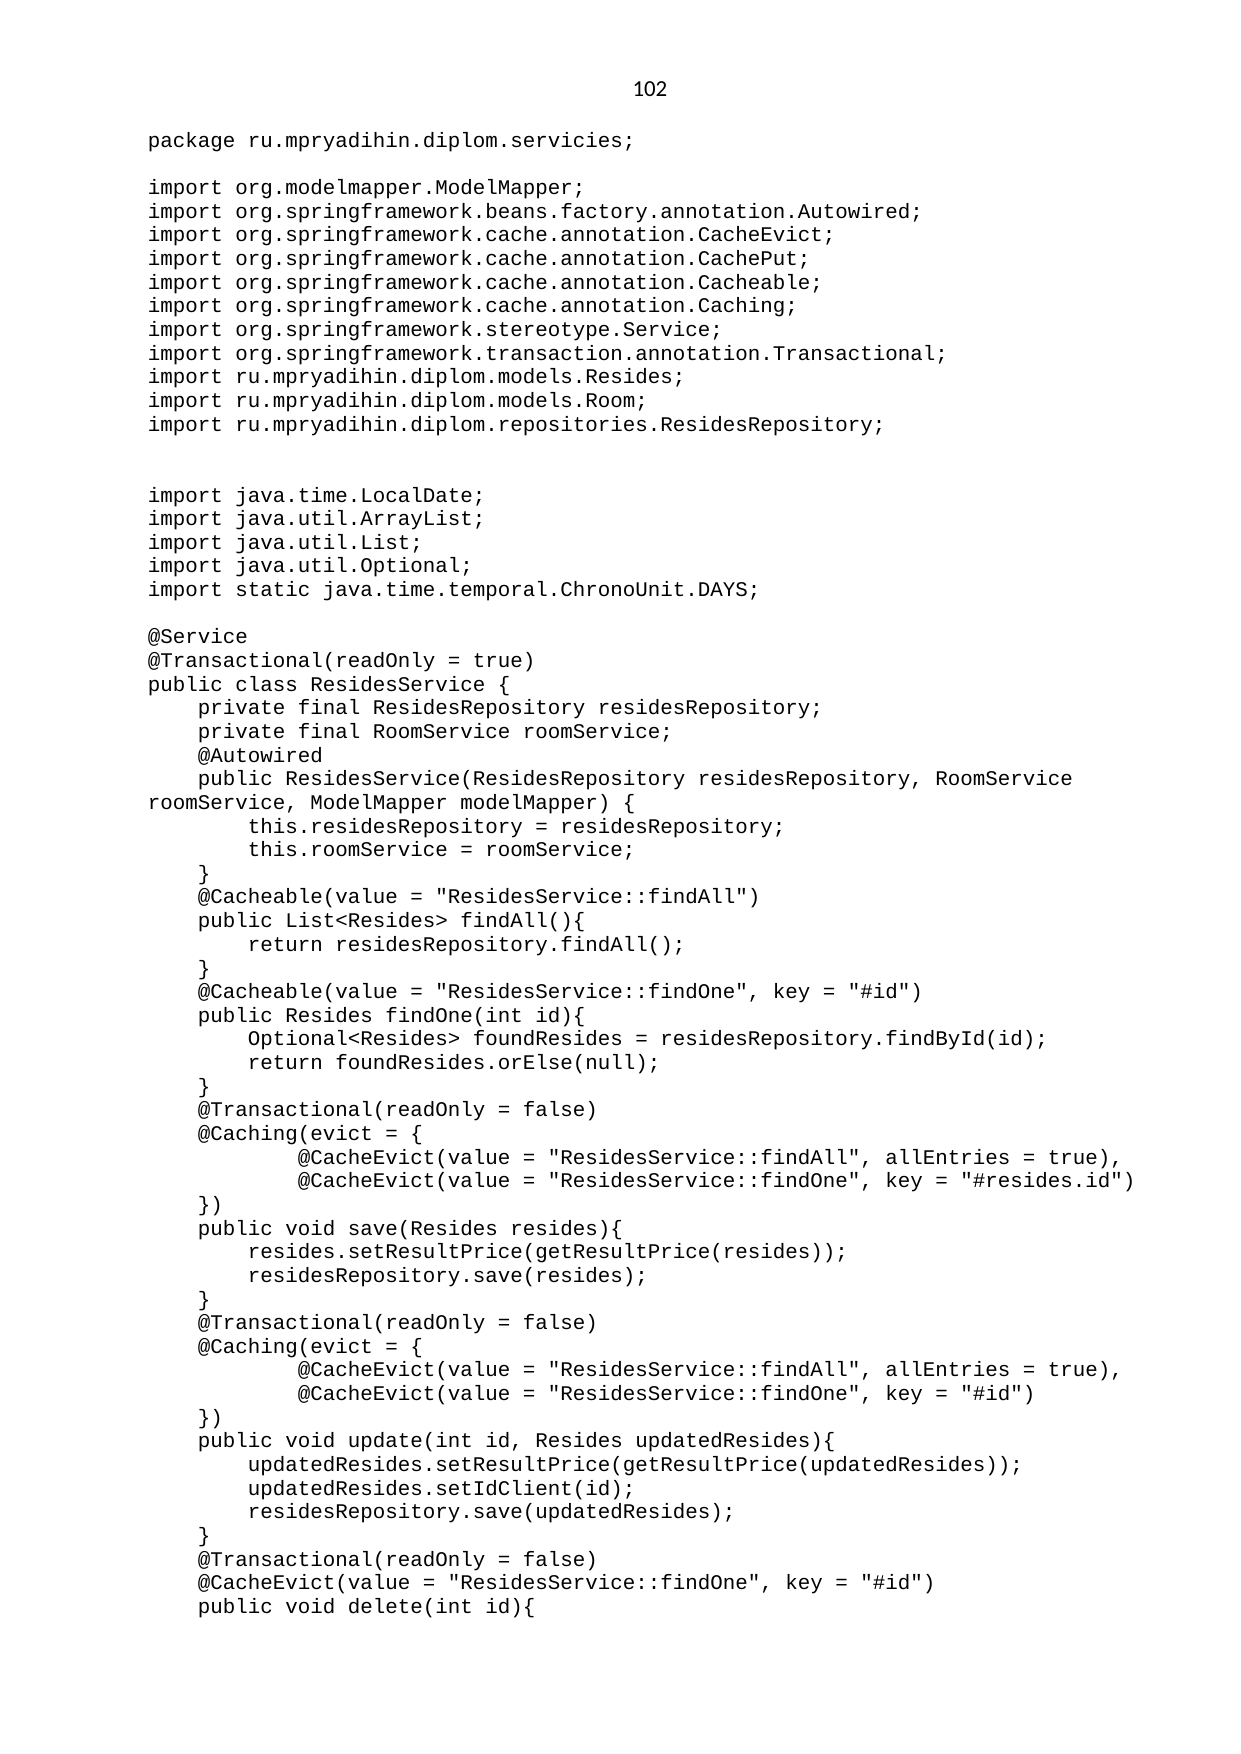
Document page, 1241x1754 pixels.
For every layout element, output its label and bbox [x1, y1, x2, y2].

text [148, 130, 1152, 1619]
